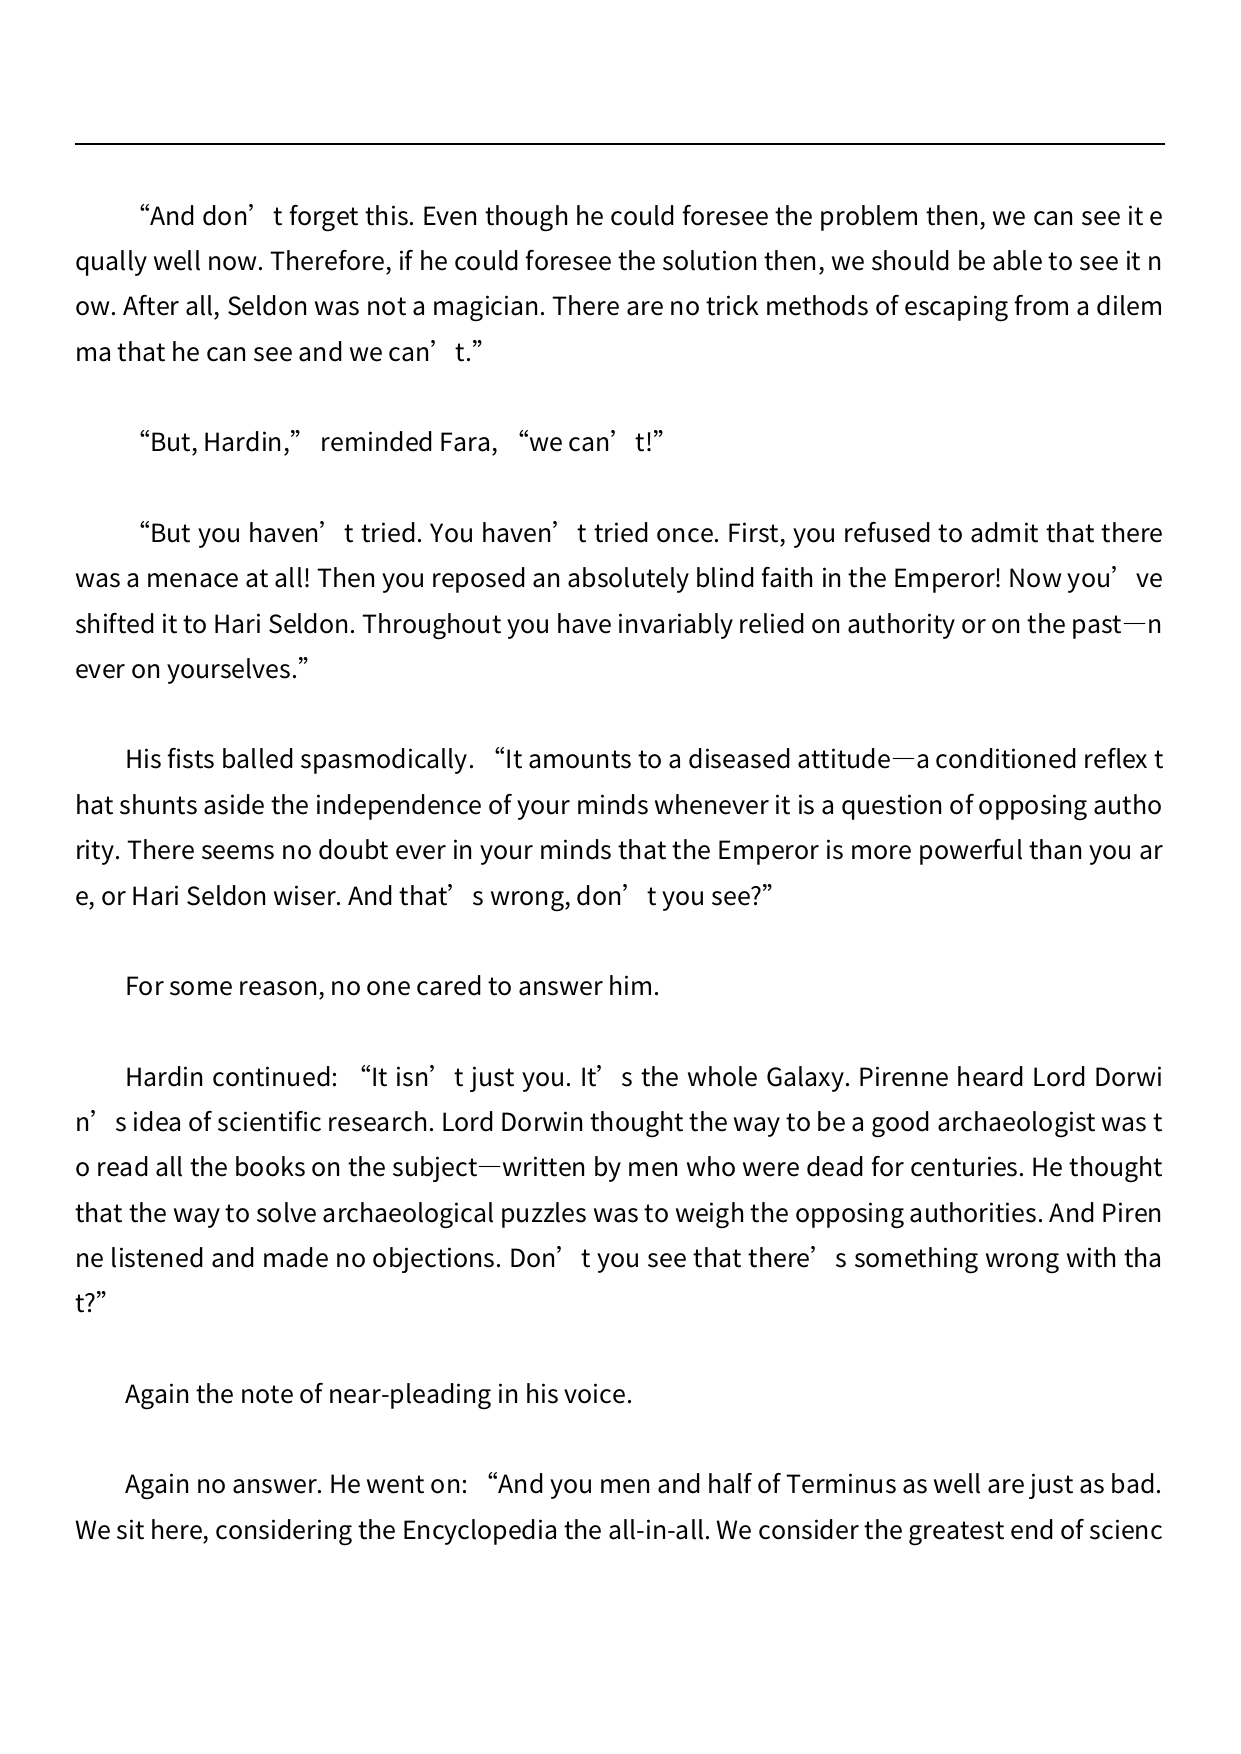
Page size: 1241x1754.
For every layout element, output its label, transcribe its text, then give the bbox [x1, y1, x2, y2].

text His fists balled spasmodically. “It amounts to a diseased attitude—a conditioned reflex that shunts aside the independence of your minds whenever it is a question of opposing authority. There seems no doubt ever in your minds that the Emperor is more powerful than you are, or Hari Seldon wiser. And that’s wrong, don’t you see?” [75, 736, 1165, 917]
text “And don’t forget this. Even though he could foresee the problem then, we can see it equally well now. Therefore, if he could foresee the solution then, we should be able to see it now. After all, Seldon was not a magician. There are no trick methods of escaping from a dilemma that he can see and we can’t.” [75, 192, 1165, 373]
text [75, 1461, 1165, 1551]
text For some reason, no one cared to answer him. [75, 962, 1165, 1007]
text Again the note of near-pleading in his voice. [75, 1370, 1165, 1415]
text “But, Hardin,” reminded Fara, “we can’t!” [75, 418, 1165, 464]
text “But you haven’t tried. You haven’t tried once. First, you refused to admit that there was a menace at all! Then you reposed an absolutely blind faith in the Emperor! Now you’ve shifted it to Hari Seldon. Throughout you have invariably relied on authority or on the past—never on yourselves.” [75, 509, 1165, 690]
text Hardin continued: “It isn’t just you. It’s the whole Galaxy. Pirenne heard Lord Dorwin’s idea of scientific research. Lord Dorwin thought the way to be a good archaeologist was to read all the books on the subject—written by men who were dead for centuries. He thought that the way to solve archaeological puzzles was to weigh the opposing authorities. And Pirenne listened and made no objections. Don’t you see that there’s something wrong with that?” [75, 1053, 1165, 1324]
